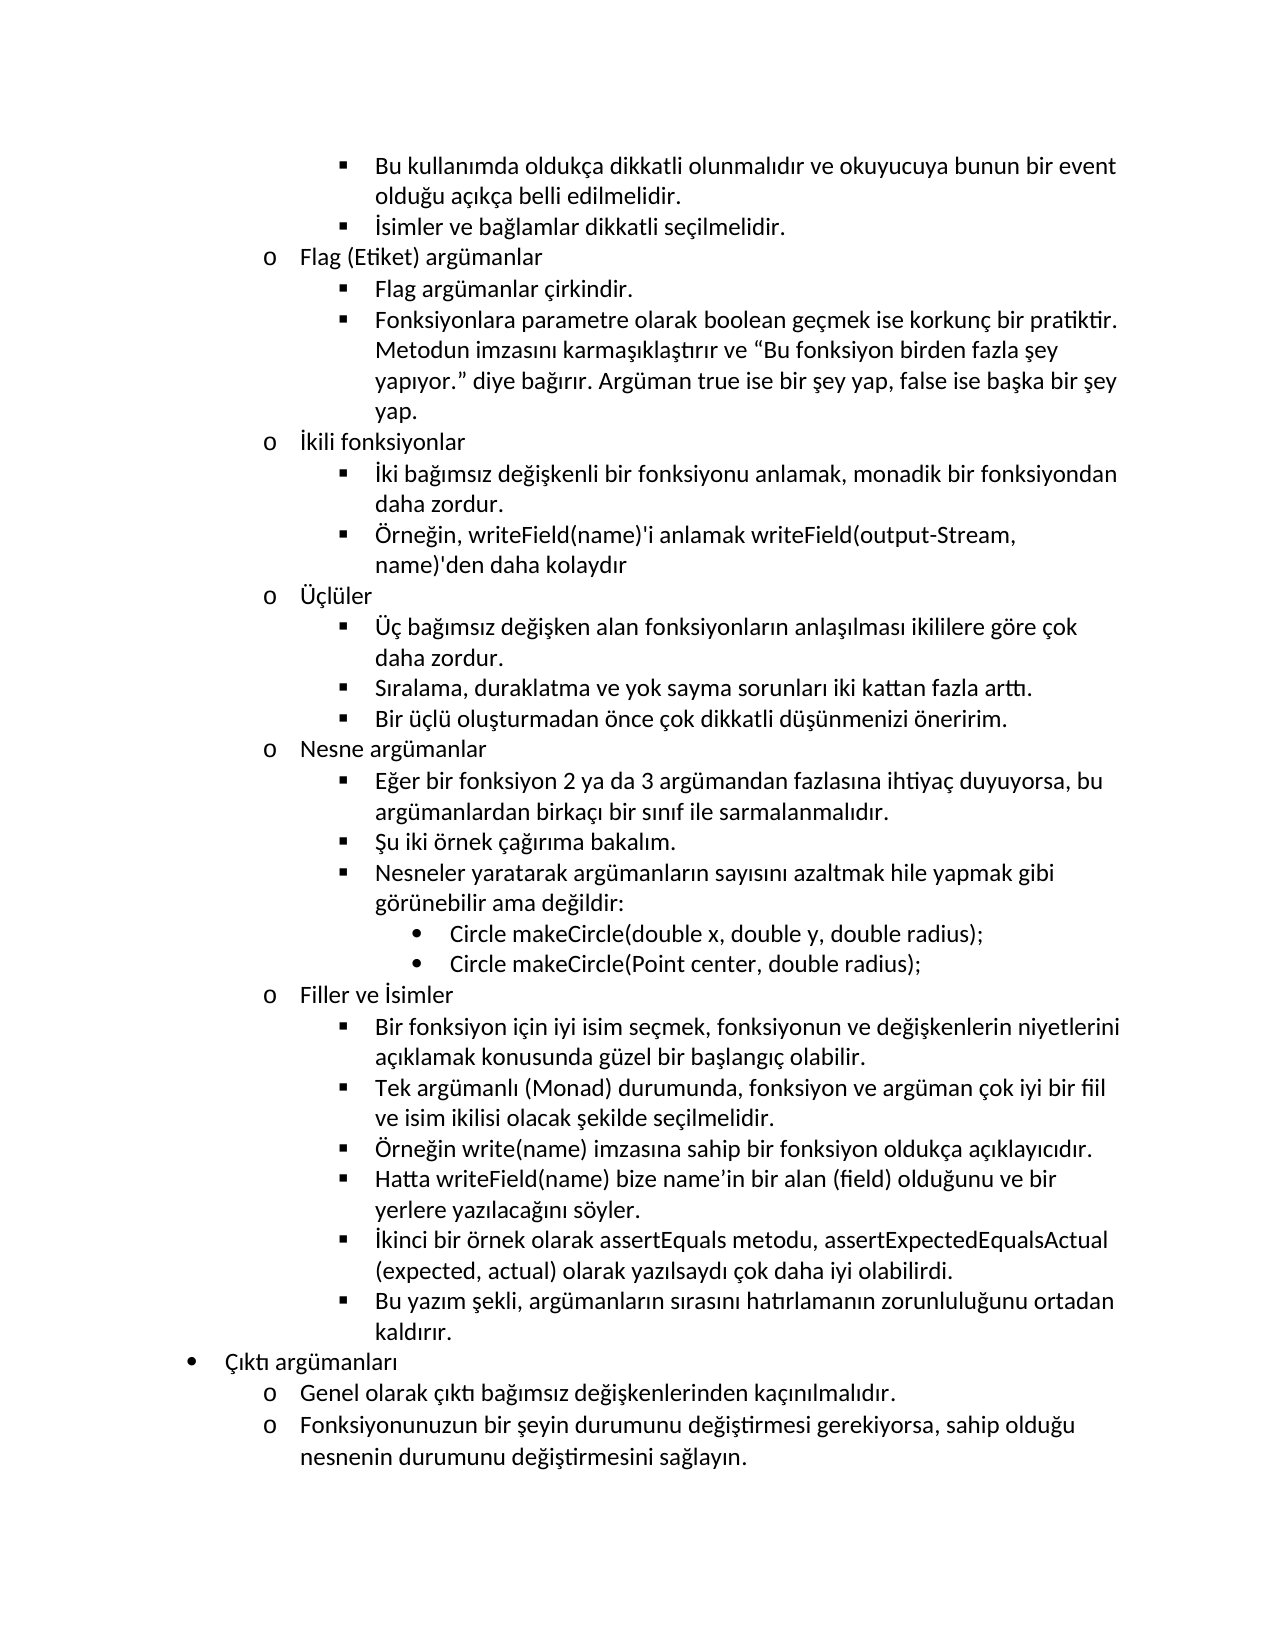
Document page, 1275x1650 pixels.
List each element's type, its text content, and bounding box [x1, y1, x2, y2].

list Genel olarak çıktı bağımsız değişkenlerinden kaçınılmalıdır. [262, 1377, 1125, 1409]
list Fonksiyonlara parametre olarak boolean geçmek ise korkunç bir pratiktir. Metodun imzasını karmaşıklaştırır ve “Bu fonksiyon birden fazla şey yapıyor.” diye bağırır. Argüman true ise bir şey yap, false ise başka bir şey yap. [337, 304, 1125, 426]
list Nesne argümanlar [262, 734, 1125, 765]
list Üç bağımsız değişken alan fonksiyonların anlaşılması ikililere göre çok daha zordur. [337, 612, 1125, 673]
list Çıktı argümanları [187, 1347, 1125, 1377]
list Filler ve İsimler [262, 979, 1125, 1011]
list Sıralama, duraklatma ve yok sayma sorunları iki kattan fazla arttı. [337, 673, 1125, 703]
list İki bağımsız değişkenli bir fonksiyonu anlamak, monadik bir fonksiyondan daha zordur. [337, 458, 1125, 519]
list Üçlüler [262, 580, 1125, 612]
list İsimler ve bağlamlar dikkatli seçilmelidir. [337, 211, 1125, 242]
list Circle makeCircle(double x, double y, double radius); [412, 918, 1125, 948]
list İkili fonksiyonlar [262, 426, 1125, 458]
list Hatta writeField(name) bize name’in bir alan (field) olduğunu ve bir yerlere yazılacağını söyler. [337, 1163, 1125, 1224]
list Eğer bir fonksiyon 2 ya da 3 argümandan fazlasına ihtiyaç duyuyorsa, bu argümanlardan birkaçı bir sınıf ile sarmalanmalıdır. [337, 765, 1125, 826]
list Flag (Etiket) argümanlar [262, 242, 1125, 273]
list Nesneler yaratarak argümanların sayısını azaltmak hile yapmak gibi görünebilir ama değildir: [337, 857, 1125, 918]
list Bu kullanımda oldukça dikkatli olunmalıdır ve okuyucuya bunun bir event olduğu açıkça belli edilmelidir. [337, 150, 1125, 211]
list Circle makeCircle(Point center, double radius); [412, 948, 1125, 979]
list Flag argümanlar çirkindir. [337, 273, 1125, 304]
list Şu iki örnek çağırıma bakalım. [337, 826, 1125, 857]
list Bu yazım şekli, argümanların sırasını hatırlamanın zorunluluğunu ortadan kaldırır. [337, 1286, 1125, 1347]
list Tek argümanlı (Monad) durumunda, fonksiyon ve argüman çok iyi bir fiil ve isim ikilisi olacak şekilde seçilmelidir. [337, 1072, 1125, 1133]
list Fonksiyonunuzun bir şeyin durumunu değiştirmesi gerekiyorsa, sahip olduğu nesnenin durumunu değiştirmesini sağlayın. [262, 1409, 1125, 1471]
list Örneğin write(name) imzasına sahip bir fonksiyon oldukça açıklayıcıdır. [337, 1133, 1125, 1163]
list İkinci bir örnek olarak assertEquals metodu, assertExpectedEqualsActual (expected, actual) olarak yazılsaydı çok daha iyi olabilirdi. [337, 1224, 1125, 1286]
list Bir üçlü oluşturmadan önce çok dikkatli düşünmenizi öneririm. [337, 703, 1125, 734]
list Örneğin, writeField(name)'i anlamak writeField(output-Stream, name)'den daha kolaydır [337, 519, 1125, 580]
list Bir fonksiyon için iyi isim seçmek, fonksiyonun ve değişkenlerin niyetlerini açıklamak konusunda güzel bir başlangıç olabilir. [337, 1011, 1125, 1072]
